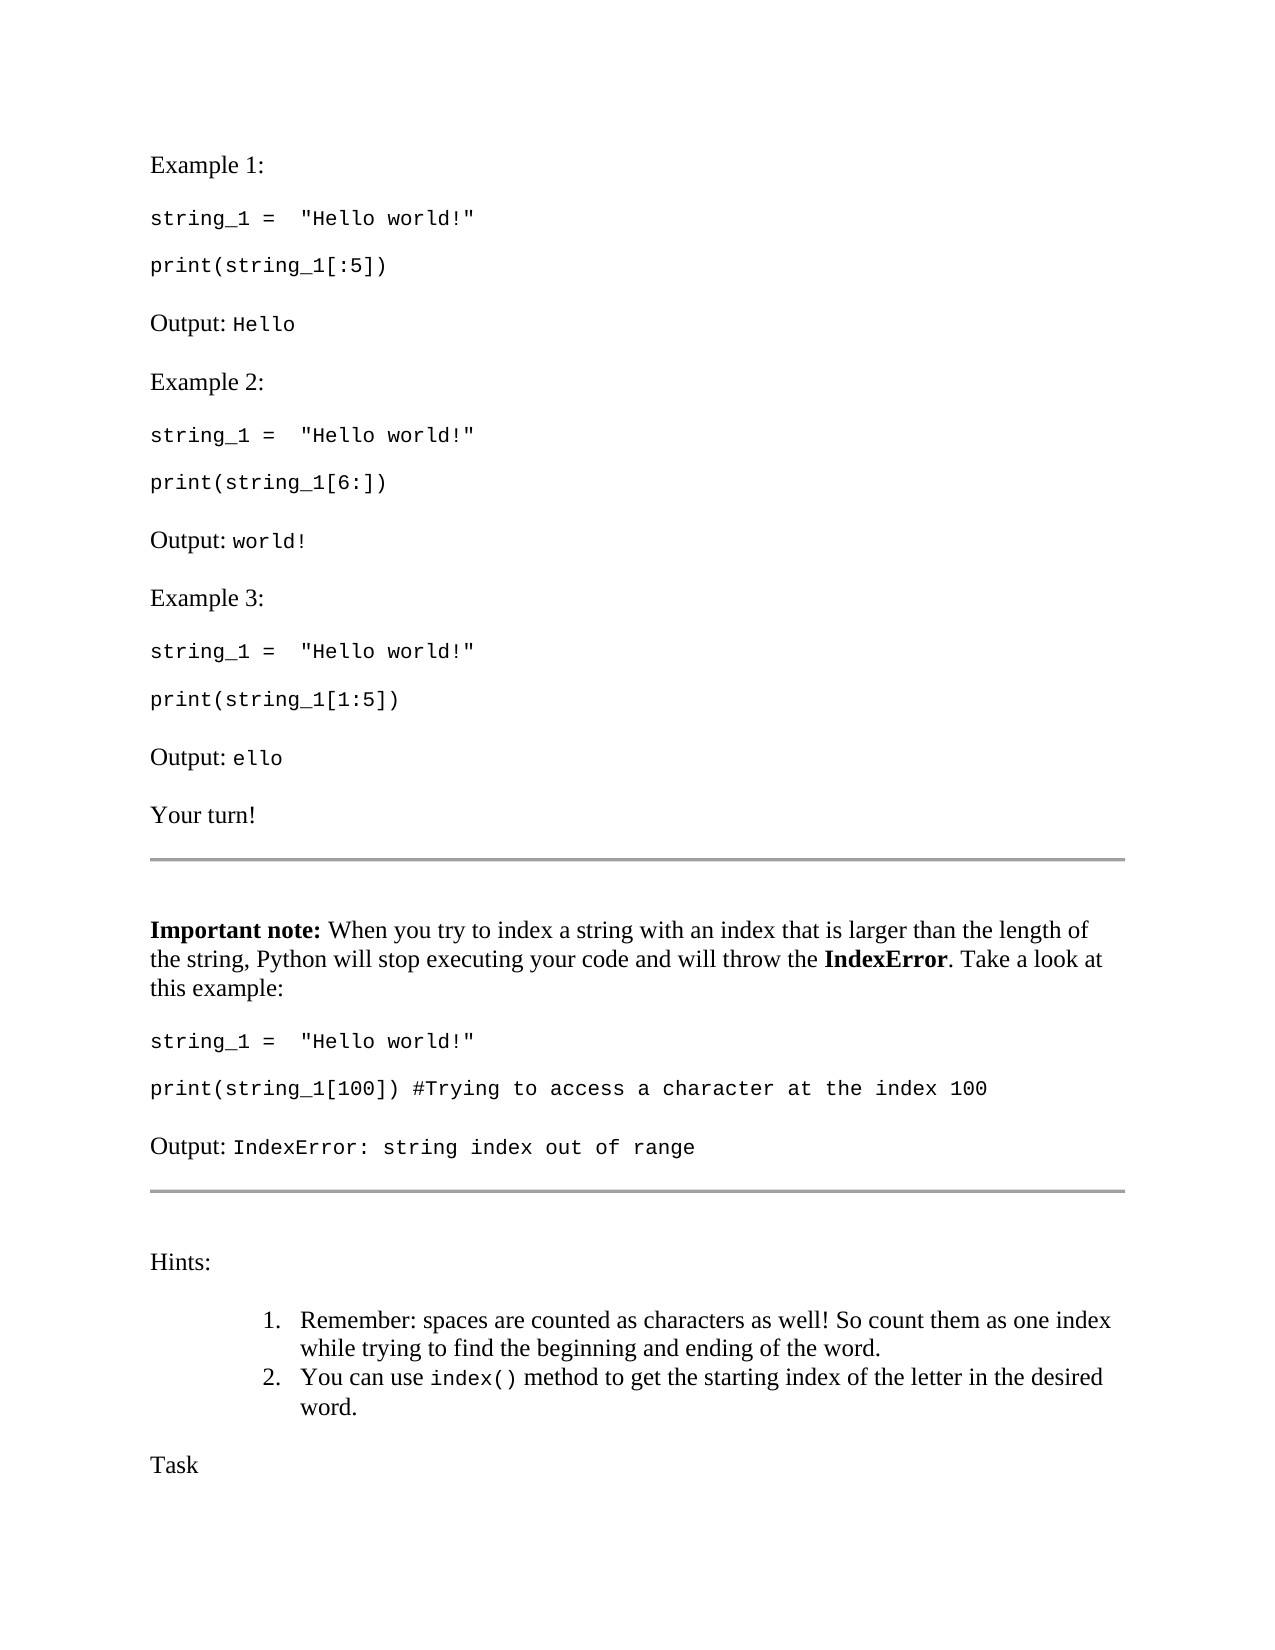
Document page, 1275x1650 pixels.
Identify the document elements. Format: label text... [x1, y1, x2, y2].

text Task [150, 1450, 1125, 1478]
text Output: IndexError: string index out of range [150, 1131, 1125, 1161]
text Example 2: [150, 367, 1125, 396]
text Output: ello [150, 742, 1125, 771]
text Output: Hello [150, 308, 1125, 338]
text Your turn! [150, 800, 1125, 829]
text string_1 = "Hello world!" [150, 1031, 1125, 1054]
list Remember: spaces are counted as characters as well! So count them as one index while trying to find the beginning and ending of the word. [262, 1305, 1125, 1362]
text string_1 = "Hello world!" print(string_1[1:5]) [150, 641, 1125, 712]
text string_1 = "Hello world!" print(string_1[:5]) [150, 208, 1125, 279]
text Output: world! [150, 525, 1125, 554]
text string_1 = "Hello world!" print(string_1[6:]) [150, 425, 1125, 496]
text Important note: When you try to index a string with an index that is larger than the length of the string, Python will stop executing your code and will throw the IndexError. Take a look at this example: [150, 915, 1125, 1002]
list You can use index() method to get the starting index of the letter in the desired word. [262, 1362, 1125, 1421]
text Example 1: [150, 150, 1125, 179]
text Example 3: [150, 583, 1125, 612]
text Hints: [150, 1247, 1125, 1276]
text print(string_1[100]) #Trying to access a character at the index 100 [150, 1078, 1125, 1102]
